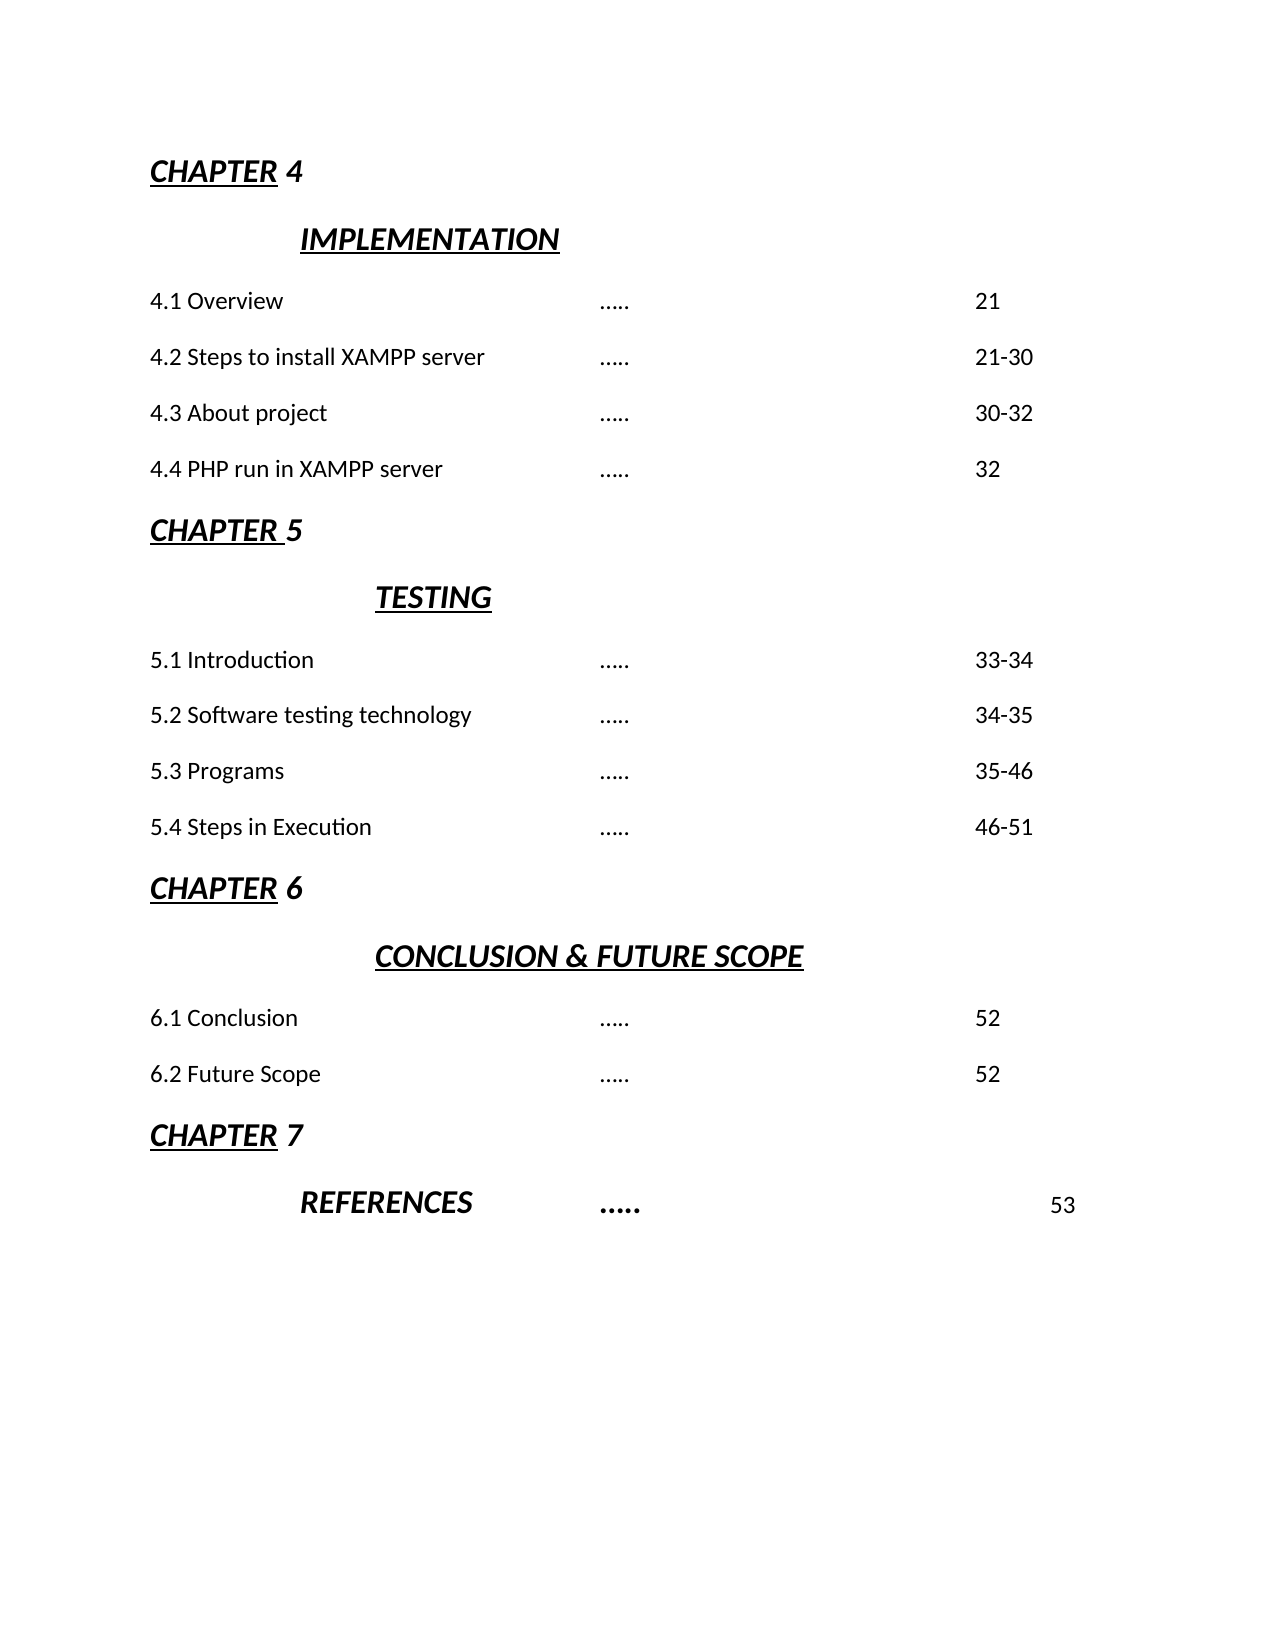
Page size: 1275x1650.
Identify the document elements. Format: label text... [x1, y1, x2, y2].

text 4.2 Steps to install XAMPP server ….. 21-30 [150, 341, 1125, 372]
text TESTING [150, 576, 1125, 617]
text 6.1 Conclusion ….. 52 [150, 1002, 1125, 1033]
text CHAPTER 4 [150, 150, 1125, 191]
text REFERENCES ….. 53 [150, 1182, 1125, 1222]
text 4.1 Overview ….. 21 [150, 285, 1125, 316]
text 5.3 Programs ….. 35-46 [150, 755, 1125, 786]
text 4.3 About project ….. 30-32 [150, 397, 1125, 427]
text CHAPTER 6 [150, 867, 1125, 908]
text 4.4 PHP run in XAMPP server ….. 32 [150, 453, 1125, 483]
text 6.2 Future Scope ….. 52 [150, 1058, 1125, 1089]
text 5.4 Steps in Execution ….. 46-51 [150, 811, 1125, 842]
text CHAPTER 7 [150, 1114, 1125, 1155]
text 5.2 Software testing technology ….. 34-35 [150, 699, 1125, 730]
text 5.1 Introduction ….. 33-34 [150, 644, 1125, 674]
text IMPLEMENTATION [150, 218, 1125, 258]
text CONCLUSION & FUTURE SCOPE [150, 935, 1125, 975]
text CHAPTER 5 [150, 508, 1125, 549]
